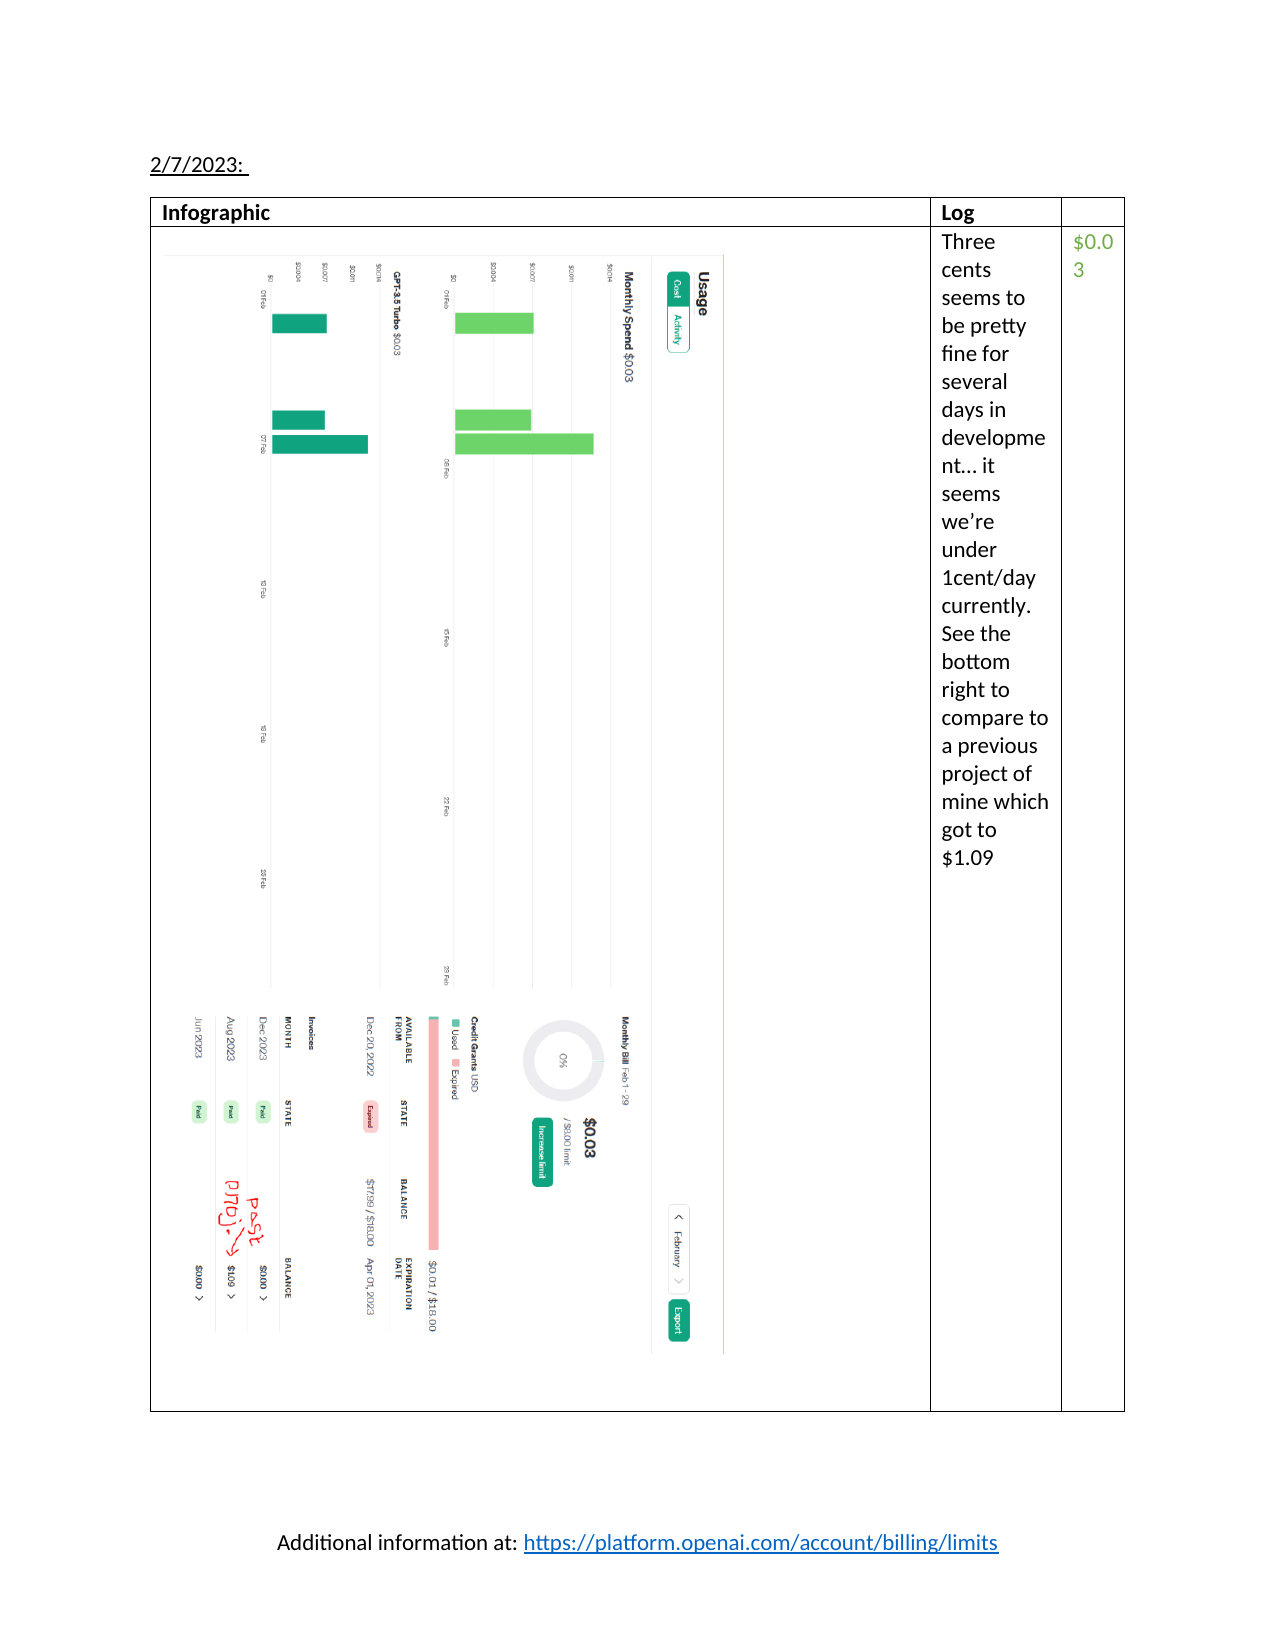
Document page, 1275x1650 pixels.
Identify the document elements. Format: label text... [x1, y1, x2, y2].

table_header [1062, 198, 1124, 226]
picture [163, 256, 724, 1353]
table_cell [151, 227, 930, 1411]
table_header Log [931, 198, 1061, 226]
table_header Infographic [151, 198, 930, 226]
text 2/7/2023: [150, 150, 1125, 178]
table_cell $0.03 [1062, 227, 1124, 1411]
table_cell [931, 227, 1061, 1411]
